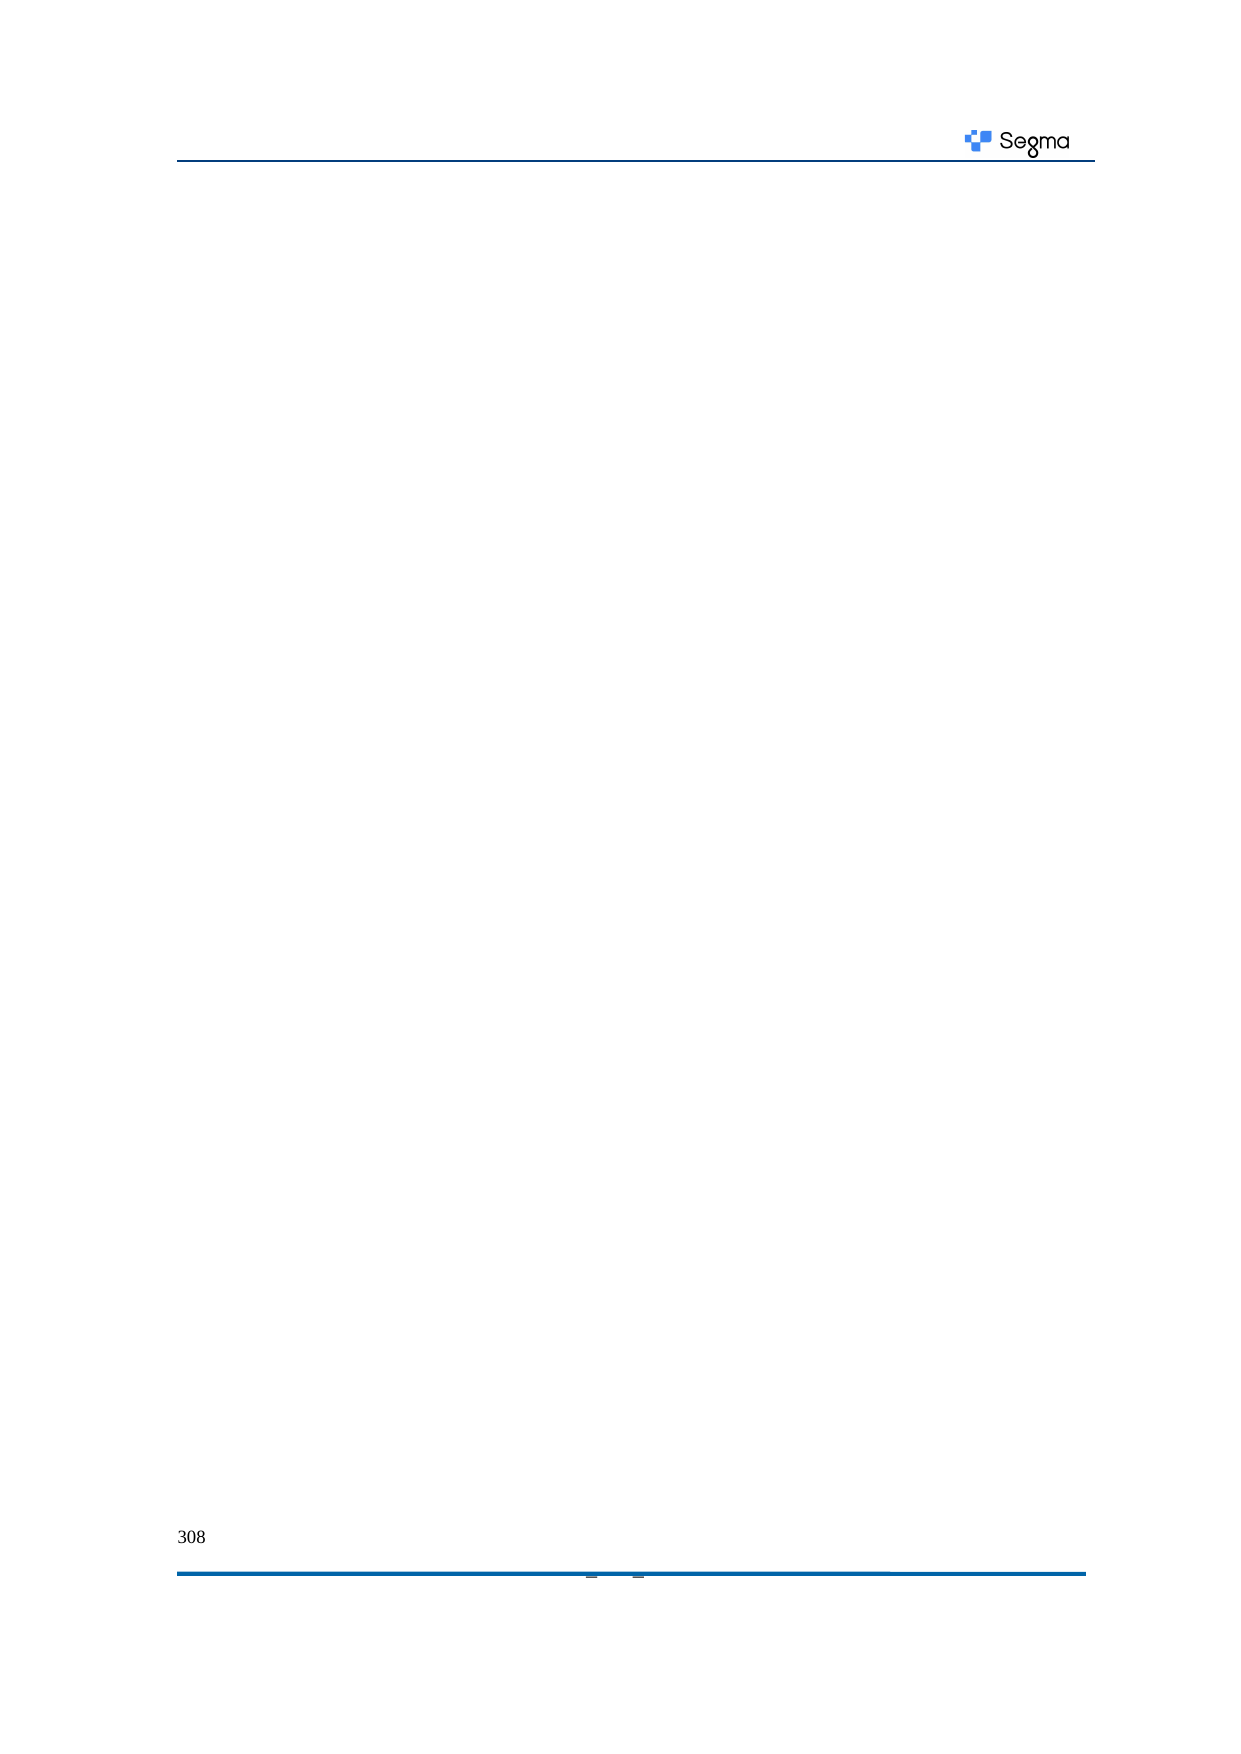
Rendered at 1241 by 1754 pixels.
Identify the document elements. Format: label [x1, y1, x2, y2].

picture [964, 130, 1069, 158]
